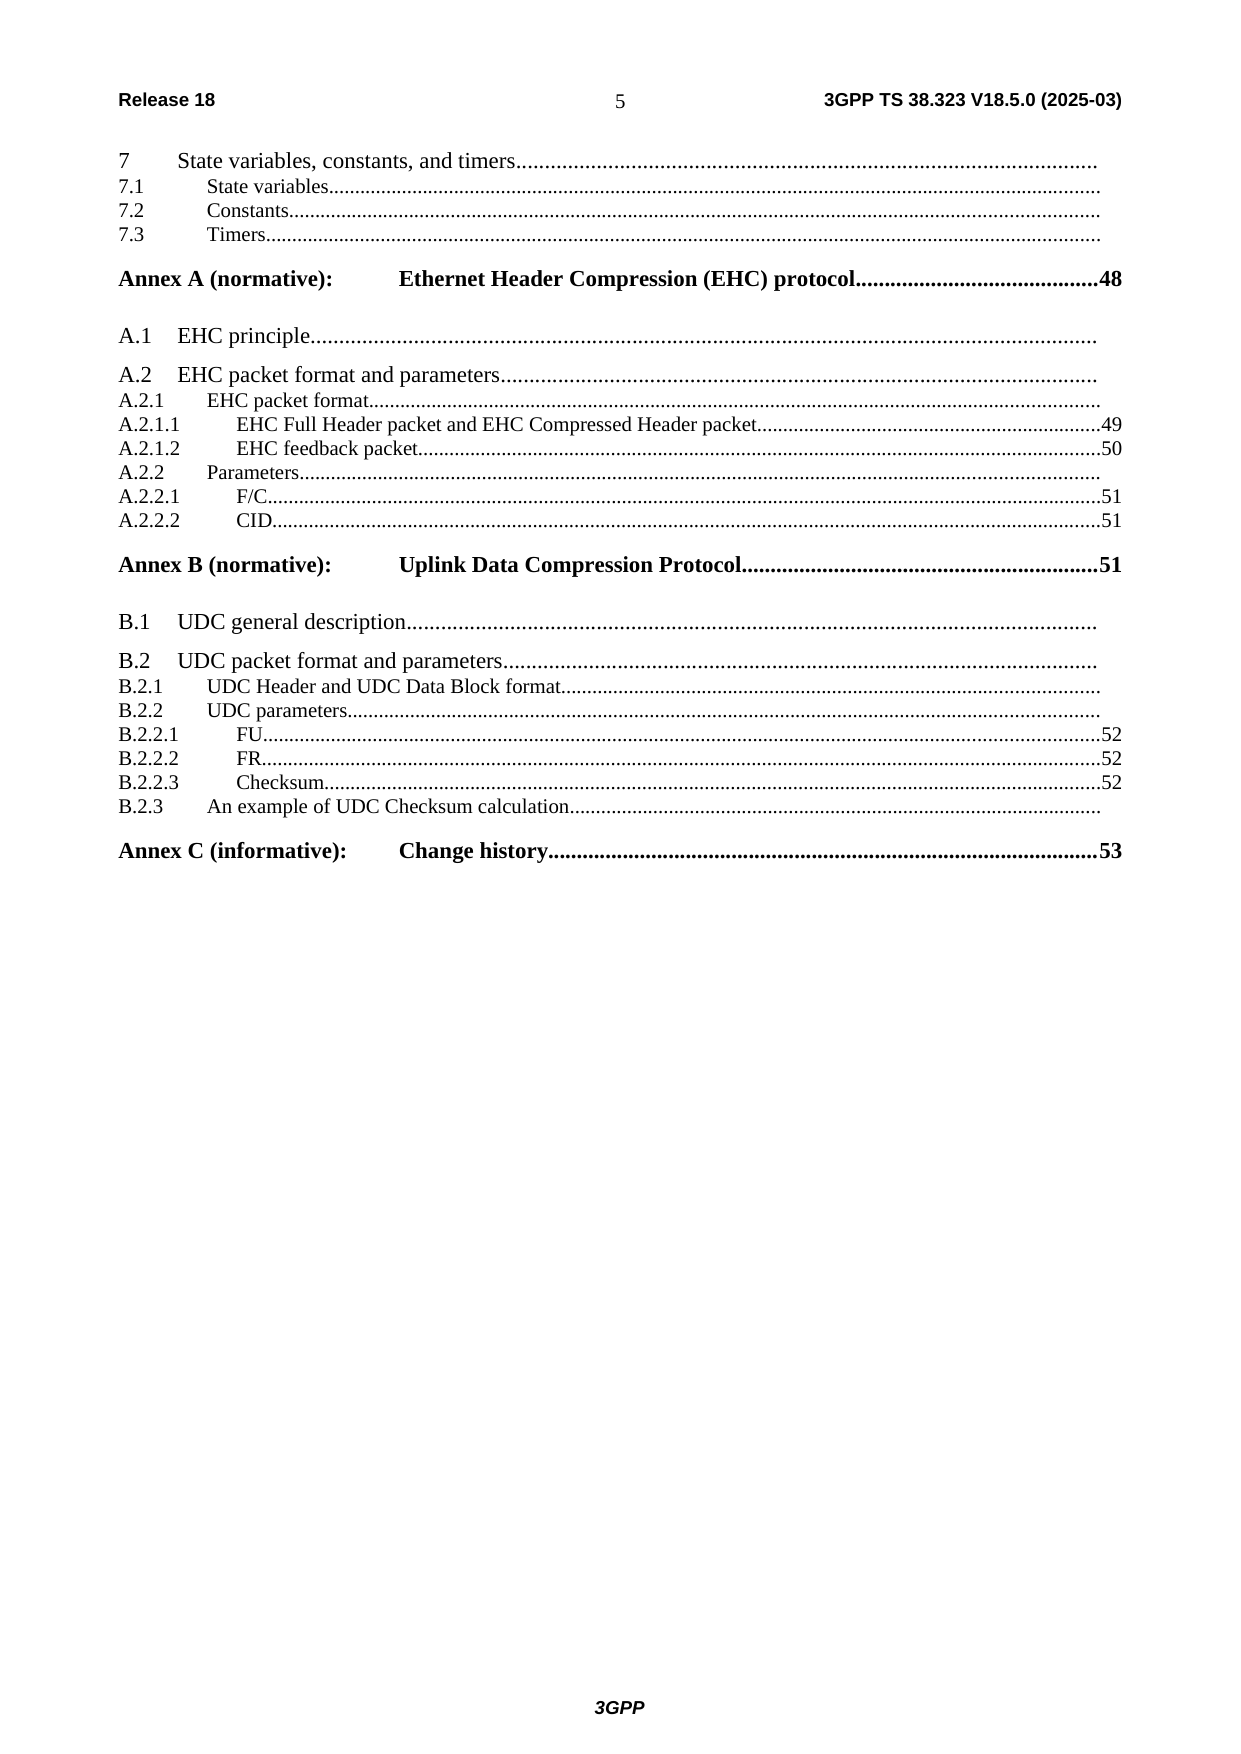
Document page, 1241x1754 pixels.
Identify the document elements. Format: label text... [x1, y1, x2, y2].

text A.2 EHC packet format and parameters 49 [118, 361, 1078, 388]
text A.2.1.1 EHC Full Header packet and EHC Compressed Header packet 49 [118, 412, 1122, 436]
text B.2 UDC packet format and parameters 51 [118, 647, 1078, 673]
text A.2.1 EHC packet format 49 [118, 388, 1078, 412]
text A.2.1.2 EHC feedback packet 50 [118, 436, 1122, 460]
text A.2.2.2 CID 51 [118, 508, 1122, 532]
text 7.2 Constants 47 [118, 198, 1078, 222]
text Annex A (normative): Ethernet Header Compression (EHC) protocol 48 [118, 265, 1122, 291]
text Annex B (normative): Uplink Data Compression Protocol 51 [118, 551, 1122, 577]
text B.2.2.1 FU 52 [118, 722, 1122, 746]
text A.2.2 Parameters 51 [118, 460, 1078, 484]
text B.2.2 UDC parameters 52 [118, 698, 1078, 722]
text B.2.1 UDC Header and UDC Data Block format 51 [118, 673, 1078, 698]
text 7.1 State variables 46 [118, 174, 1078, 198]
text B.2.3 An example of UDC Checksum calculation 52 [118, 794, 1078, 818]
text A.1 EHC principle 48 [118, 322, 1078, 349]
text B.2.2.3 Checksum 52 [118, 770, 1122, 794]
text 7.3 Timers 47 [118, 222, 1078, 246]
text A.2.2.1 F/C 51 [118, 484, 1122, 508]
text 7 State variables, constants, and timers 46 [118, 147, 1078, 174]
text B.1 UDC general description 51 [118, 608, 1078, 635]
text Annex C (informative): Change history 53 [118, 837, 1122, 863]
text B.2.2.2 FR 52 [118, 746, 1122, 770]
